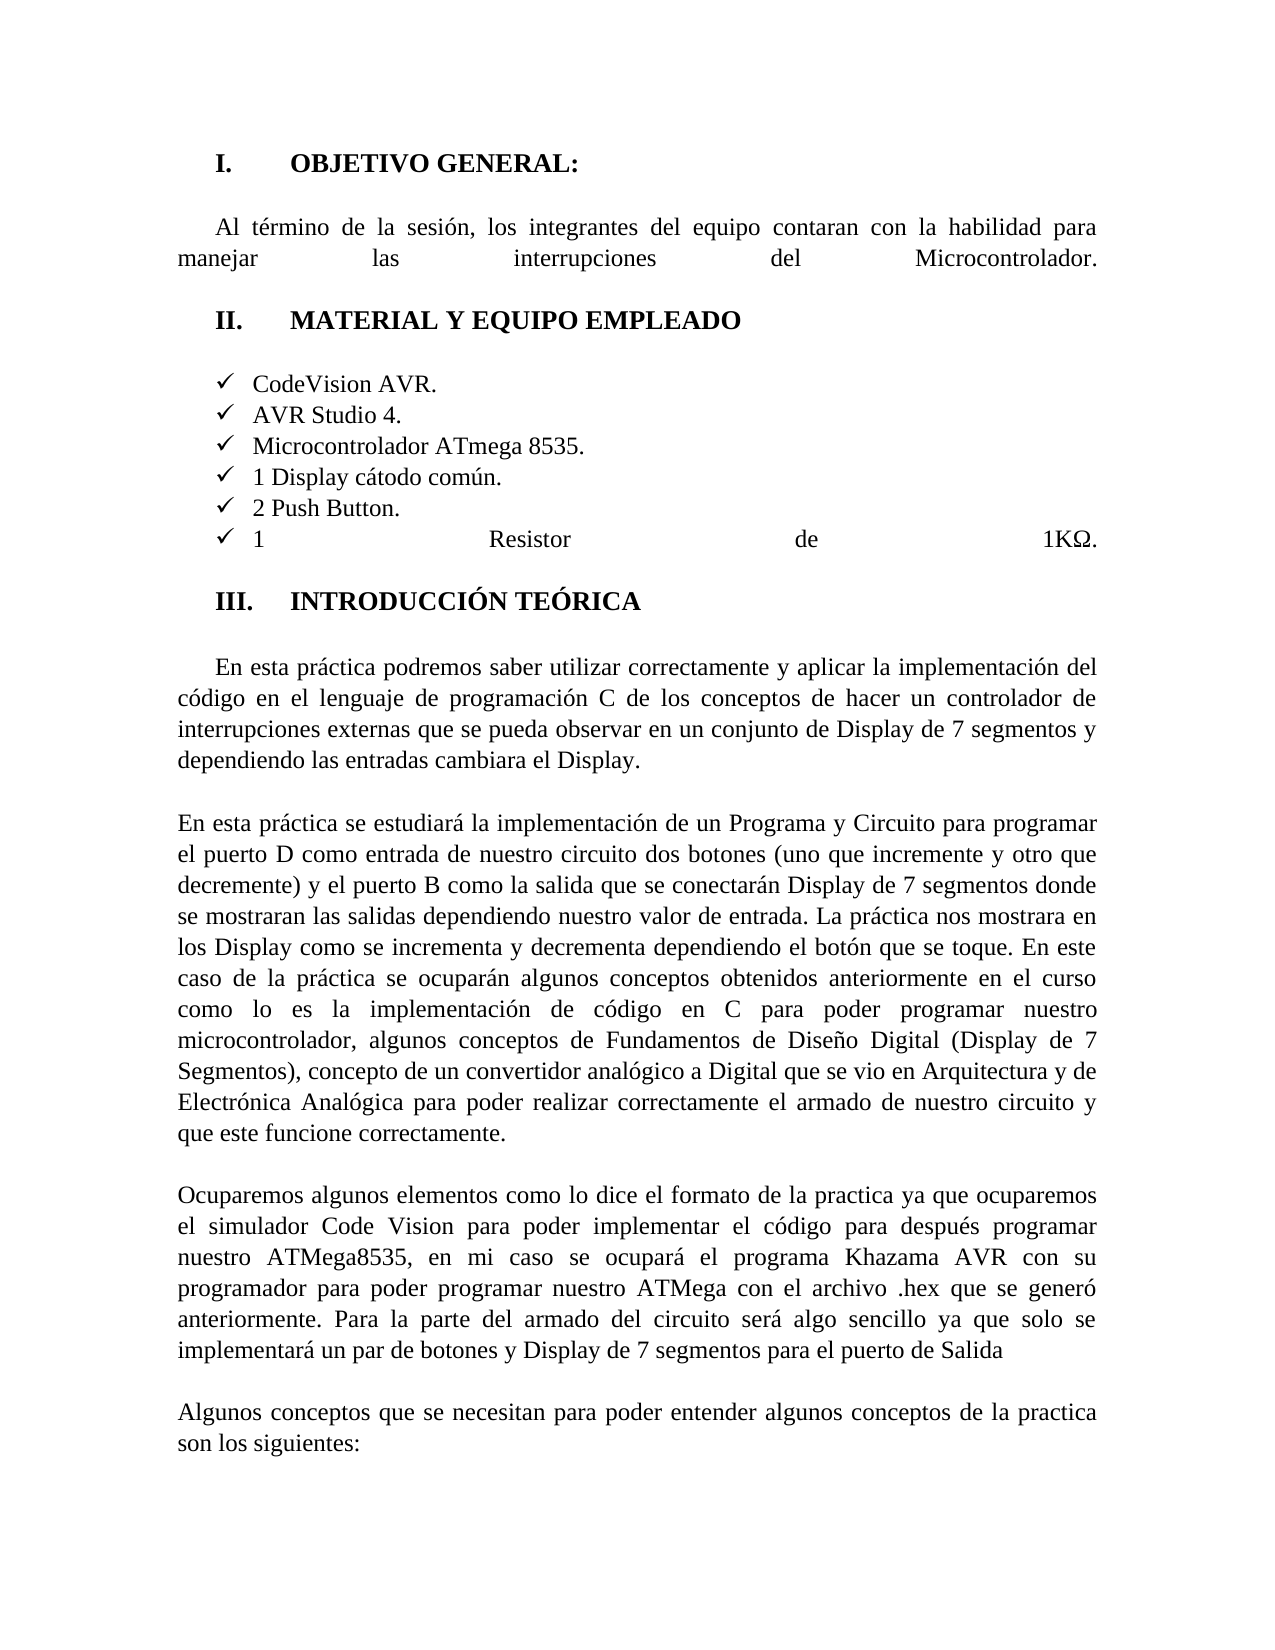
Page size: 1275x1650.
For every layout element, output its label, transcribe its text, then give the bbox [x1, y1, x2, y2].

text Al término de la sesión, los integrantes del equipo contaran con la habilidad para manejar las interrupciones del Microcontrolador. [177, 212, 1098, 302]
list 1 Display cátodo común. [215, 462, 1098, 491]
text Ocuparemos algunos elementos como lo dice el formato de la practica ya que ocuparemos el simulador Code Vision para poder implementar el código para después programar nuestro ATMega8535, en mi caso se ocupará el programa Khazama AVR con su programador para poder programar nuestro ATMega con el archivo .hex que se generó anteriormente. Para la parte del armado del circuito será algo sencillo ya que solo se implementará un par de botones y Display de 7 segmentos para el puerto de Salida [177, 1180, 1098, 1364]
list 1 Resistor de 1KΩ. [215, 524, 1098, 583]
list Microcontrolador ATmega 8535. [215, 431, 1098, 460]
text En esta práctica se estudiará la implementación de un Programa y Circuito para programar el puerto D como entrada de nuestro circuito dos botones (uno que incremente y otro que decremente) y el puerto B como la salida que se conectarán Display de 7 segmentos donde se mostraran las salidas dependiendo nuestro valor de entrada. La práctica nos mostrara en los Display como se incrementa y decrementa dependiendo el botón que se toque. En este caso de la práctica se ocuparán algunos conceptos obtenidos anteriormente en el curso como lo es la implementación de código en C para poder programar nuestro microcontrolador, algunos conceptos de Fundamentos de Diseño Digital (Display de 7 Segmentos), concepto de un convertidor analógico a Digital que se vio en Arquitectura y de Electrónica Analógica para poder realizar correctamente el armado de nuestro circuito y que este funcione correctamente. [177, 808, 1098, 1147]
list INTRODUCCIÓN TEÓRICA [215, 585, 1098, 616]
text Algunos conceptos que se necesitan para poder entender algunos conceptos de la practica son los siguientes: [177, 1397, 1098, 1457]
list 2 Push Button. [215, 493, 1098, 522]
list OBJETIVO GENERAL: [215, 148, 1098, 179]
text En esta práctica podremos saber utilizar correctamente y aplicar la implementación del código en el lenguaje de programación C de los conceptos de hacer un controlador de interrupciones externas que se pueda observar en un conjunto de Display de 7 segmentos y dependiendo las entradas cambiara el Display. [177, 652, 1098, 774]
list MATERIAL Y EQUIPO EMPLEADO [215, 304, 1098, 336]
list AVR Studio 4. [215, 400, 1098, 429]
list CodeVision AVR. [215, 369, 1098, 398]
